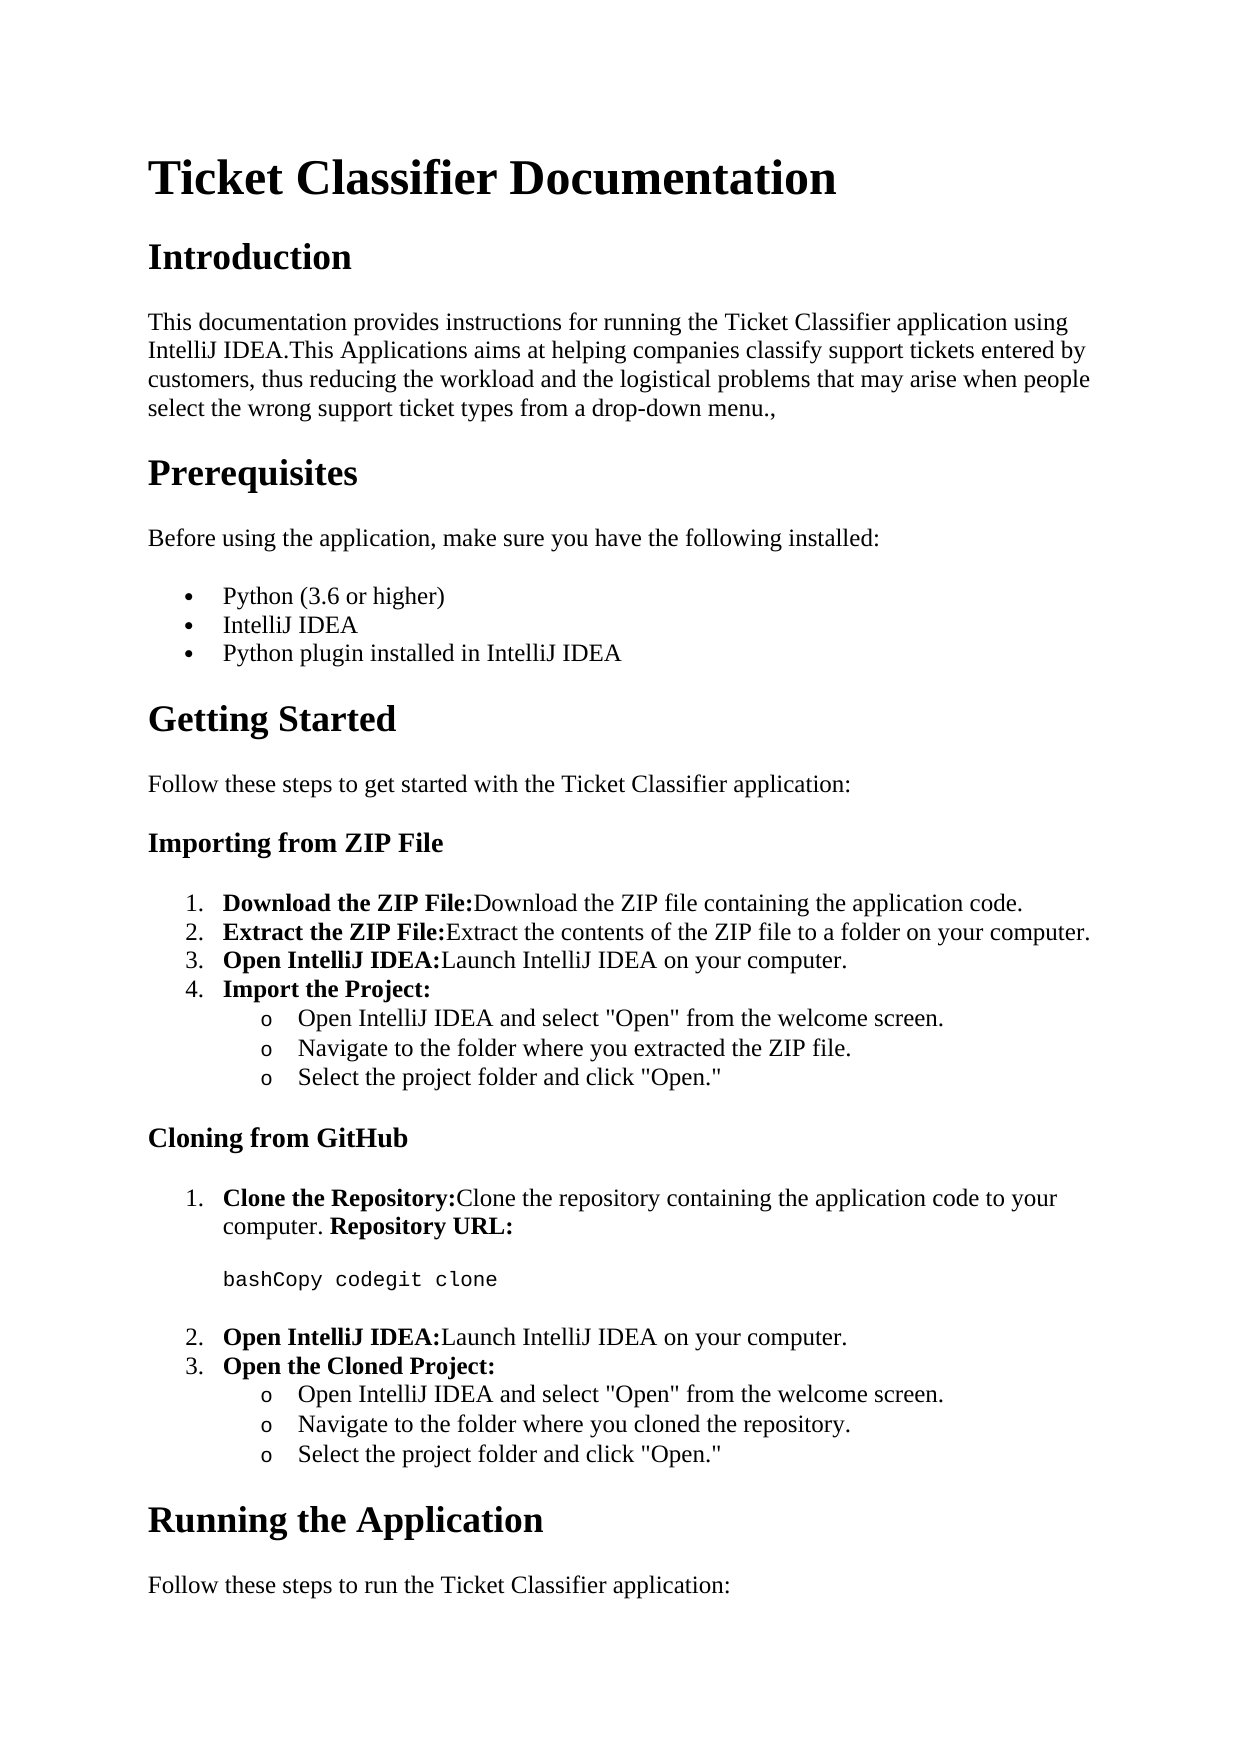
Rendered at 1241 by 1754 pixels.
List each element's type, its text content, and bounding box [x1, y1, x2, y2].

text Follow these steps to run the Ticket Classifier application: [148, 1570, 1093, 1598]
text Prerequisites [148, 451, 1093, 494]
list Clone the Repository:Clone the repository containing the application code to your computer. Repository URL: [185, 1183, 1093, 1240]
list Open IntelliJ IDEA:Launch IntelliJ IDEA on your computer. [185, 1322, 1093, 1351]
list Import the Project: [185, 974, 1093, 1003]
list Navigate to the folder where you cloned the repository. [260, 1409, 1093, 1439]
list Navigate to the folder where you extracted the ZIP file. [260, 1033, 1093, 1062]
text bashCopy codegit clone [223, 1269, 1093, 1293]
list Select the project folder and click "Open." [260, 1439, 1093, 1468]
list Open the Cloned Project: [185, 1351, 1093, 1379]
list Extract the ZIP File:Extract the contents of the ZIP file to a folder on your computer. [185, 917, 1093, 946]
text Introduction [148, 234, 1093, 277]
text Getting Started [148, 696, 1093, 739]
list Python plugin installed in IntelliJ IDEA [185, 638, 1093, 667]
list Open IntelliJ IDEA and select "Open" from the welcome screen. [260, 1379, 1093, 1409]
list Python (3.6 or higher) [185, 581, 1093, 610]
list IntelliJ IDEA [185, 610, 1093, 638]
text Importing from ZIP File [148, 827, 1093, 859]
list Select the project folder and click "Open." [260, 1062, 1093, 1092]
text Before using the application, make sure you have the following installed: [148, 523, 1093, 552]
list Open IntelliJ IDEA and select "Open" from the welcome screen. [260, 1003, 1093, 1033]
text Ticket Classifier Documentation [148, 148, 1093, 205]
text Follow these steps to get started with the Ticket Classifier application: [148, 769, 1093, 797]
text Running the Application [148, 1497, 1093, 1541]
text This documentation provides instructions for running the Ticket Classifier application using IntelliJ IDEA.This Applications aims at helping companies classify support tickets entered by customers, thus reducing the workload and the logistical problems that may arise when people select the wrong support ticket types from a drop-down menu., [148, 307, 1093, 422]
list Open IntelliJ IDEA:Launch IntelliJ IDEA on your computer. [185, 946, 1093, 974]
text Cloning from GitHub [148, 1121, 1093, 1153]
list Download the ZIP File:Download the ZIP file containing the application code. [185, 888, 1093, 917]
